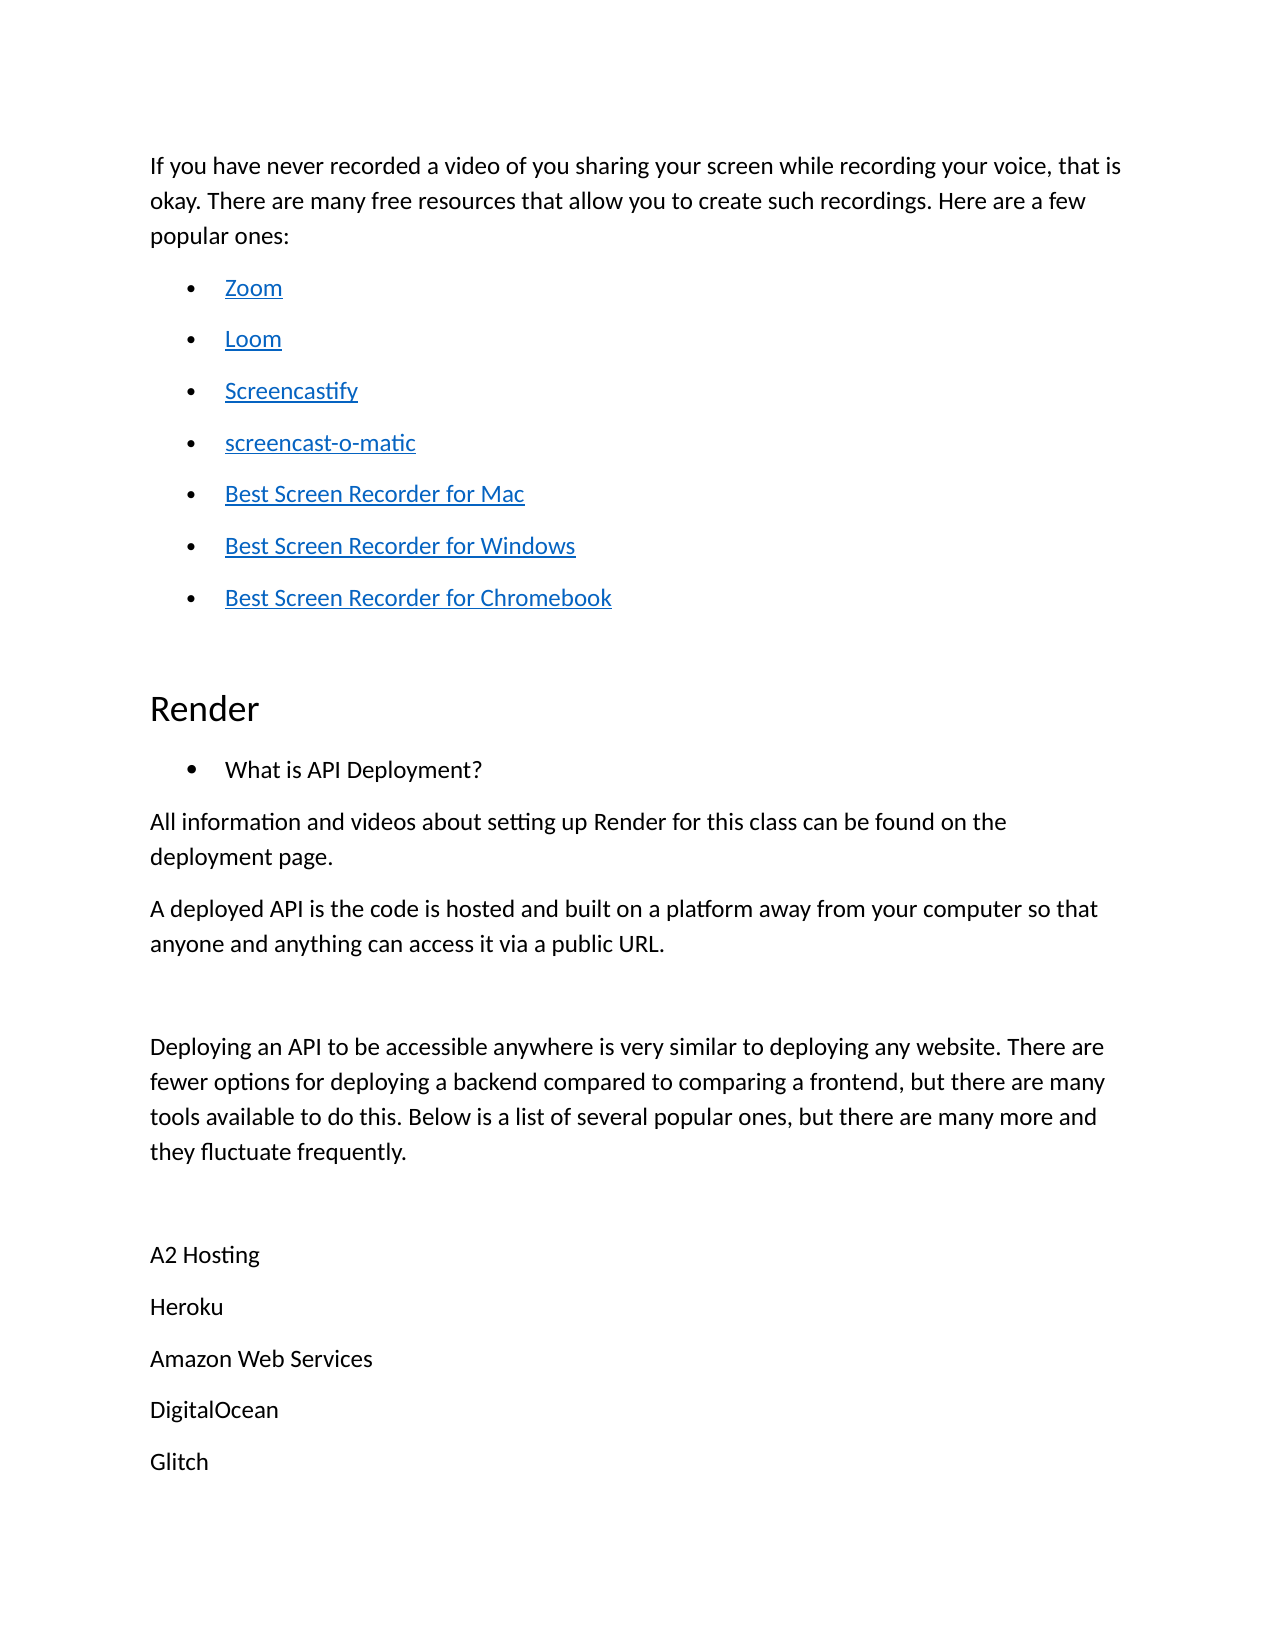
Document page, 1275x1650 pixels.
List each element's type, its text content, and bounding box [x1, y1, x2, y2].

list What is API Deployment? [187, 754, 1125, 785]
list Zoom [187, 272, 1125, 302]
text DigitalOcean [150, 1394, 1125, 1425]
text Glitch [150, 1446, 1125, 1477]
list Screencastify [187, 375, 1125, 406]
text Deploying an API to be accessible anywhere is very similar to deploying any website. There are fewer options for deploying a backend compared to comparing a frontend, but there are many tools available to do this. Below is a list of several popular ones, but there are many more and they fluctuate frequently. [150, 1031, 1125, 1167]
text Heroku [150, 1291, 1125, 1322]
list Best Screen Recorder for Windows [187, 530, 1125, 561]
text Amazon Web Services [150, 1343, 1125, 1373]
text A deployed API is the code is hosted and built on a platform away from your computer so that anyone and anything can access it via a public URL. [150, 893, 1125, 958]
list screencast-o-matic [187, 427, 1125, 457]
text A2 Hosting [150, 1239, 1125, 1270]
list Best Screen Recorder for Mac [187, 478, 1125, 509]
list Best Screen Recorder for Chromebook [187, 582, 1125, 612]
text If you have never recorded a video of you sharing your screen while recording your voice, that is okay. There are many free resources that allow you to create such recordings. Here are a few popular ones: [150, 150, 1125, 251]
text Render [150, 685, 1125, 731]
list Loom [187, 323, 1125, 354]
text All information and videos about setting up Render for this class can be found on the deployment page. [150, 806, 1125, 872]
